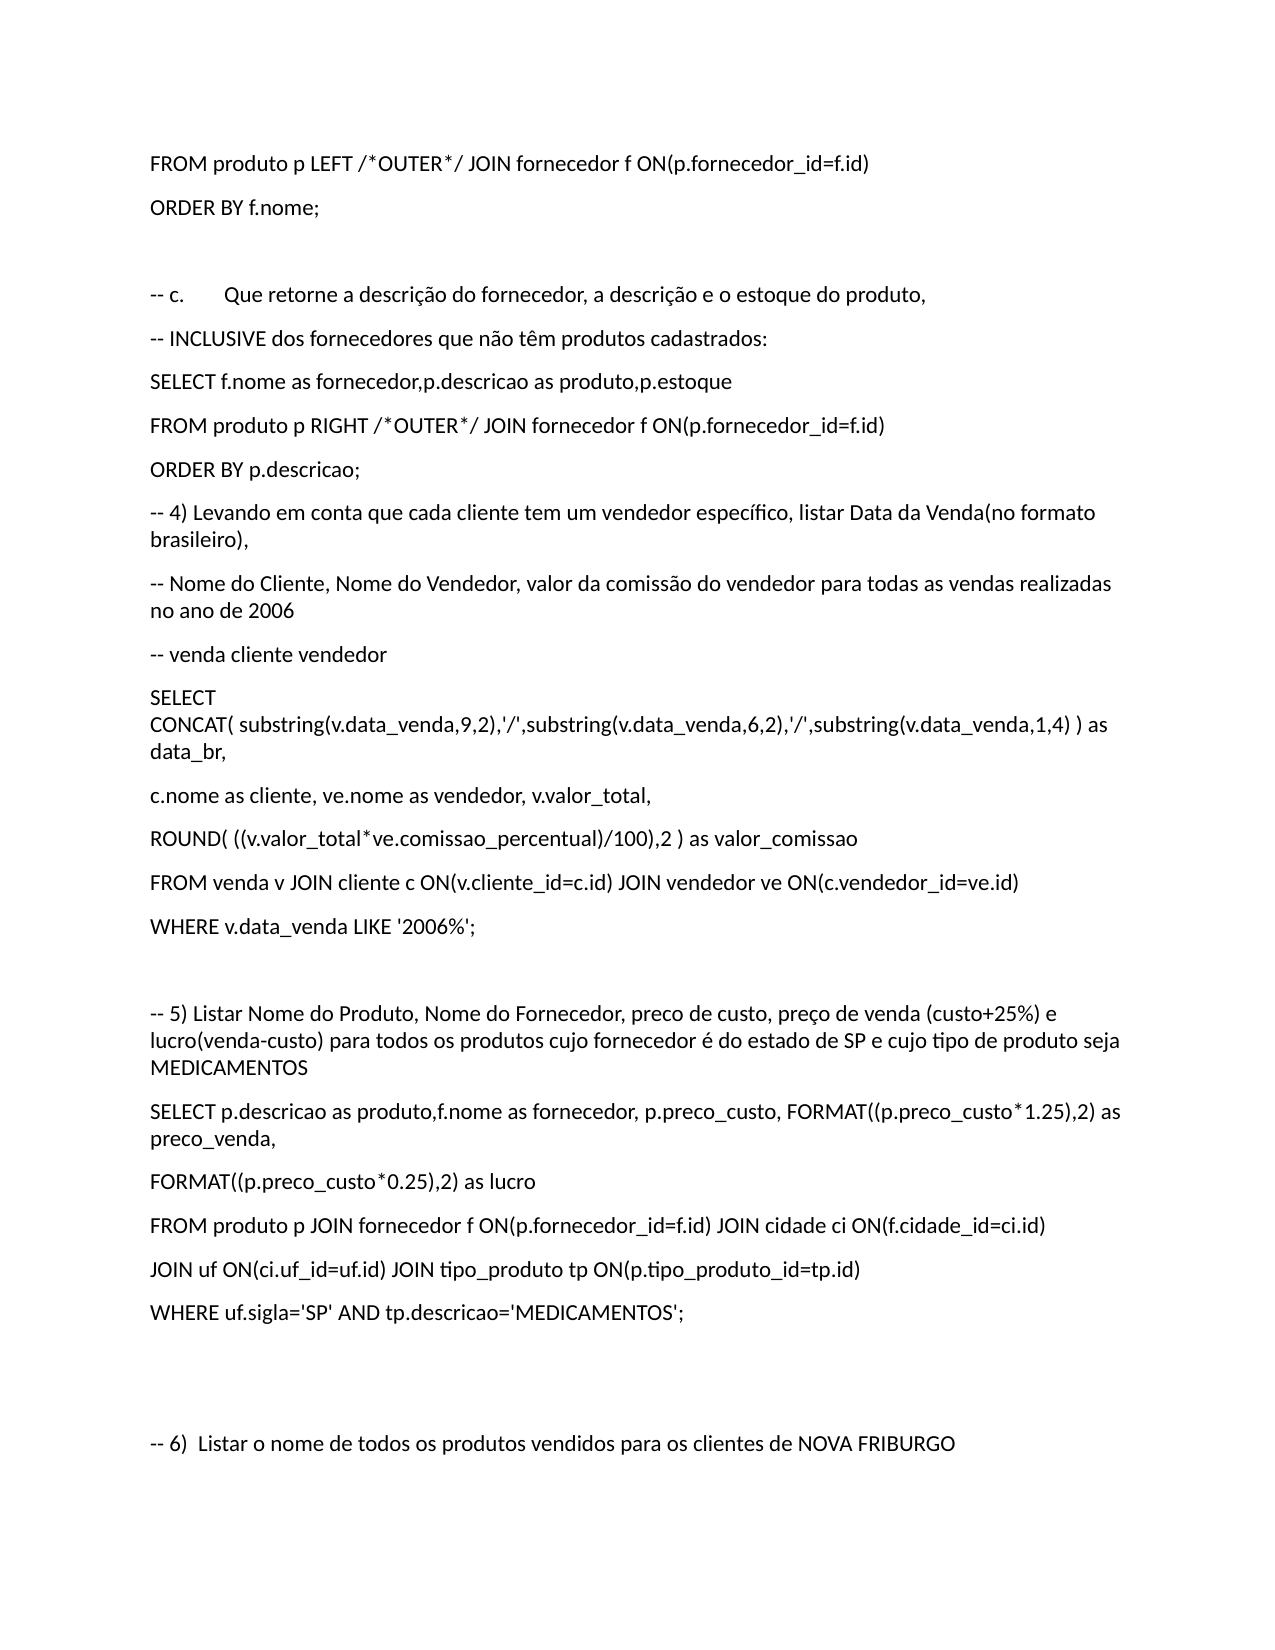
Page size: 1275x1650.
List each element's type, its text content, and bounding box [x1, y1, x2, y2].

text -- c. Que retorne a descrição do fornecedor, a descrição e o estoque do produto, [150, 281, 1125, 308]
text FROM produto p LEFT /*OUTER*/ JOIN fornecedor f ON(p.fornecedor_id=f.id) [150, 150, 1125, 177]
text SELECT p.descricao as produto,f.nome as fornecedor, p.preco_custo, FORMAT((p.preco_custo*1.25),2) as preco_venda, [150, 1097, 1125, 1151]
text ORDER BY p.descricao; [150, 456, 1125, 482]
text JOIN uf ON(ci.uf_id=uf.id) JOIN tipo_produto tp ON(p.tipo_produto_id=tp.id) [150, 1255, 1125, 1282]
text -- venda cliente vendedor [150, 640, 1125, 667]
text -- INCLUSIVE dos fornecedores que não têm produtos cadastrados: [150, 324, 1125, 352]
text SELECT f.nome as fornecedor,p.descricao as produto,p.estoque [150, 368, 1125, 395]
text WHERE uf.sigla='SP' AND tp.descricao='MEDICAMENTOS'; [150, 1299, 1125, 1326]
text FROM venda v JOIN cliente c ON(v.cliente_id=c.id) JOIN vendedor ve ON(c.vendedor_id=ve.id) [150, 869, 1125, 896]
text SELECT CONCAT( substring(v.data_venda,9,2),'/',substring(v.data_venda,6,2),'/',substring(v.data_venda,1,4) ) as data_br, [150, 684, 1125, 765]
text c.nome as cliente, ve.nome as vendedor, v.valor_total, [150, 782, 1125, 809]
text WHERE v.data_venda LIKE '2006%'; [150, 913, 1125, 939]
text FORMAT((p.preco_custo*0.25),2) as lucro [150, 1168, 1125, 1195]
text -- 4) Levando em conta que cada cliente tem um vendedor específico, listar Data da Venda(no formato brasileiro), [150, 499, 1125, 553]
text ORDER BY f.nome; [150, 194, 1125, 221]
text -- 6) Listar o nome de todos os produtos vendidos para os clientes de NOVA FRIBURGO [150, 1430, 1125, 1457]
text FROM produto p RIGHT /*OUTER*/ JOIN fornecedor f ON(p.fornecedor_id=f.id) [150, 412, 1125, 439]
text -- Nome do Cliente, Nome do Vendedor, valor da comissão do vendedor para todas as vendas realizadas no ano de 2006 [150, 570, 1125, 624]
text FROM produto p JOIN fornecedor f ON(p.fornecedor_id=f.id) JOIN cidade ci ON(f.cidade_id=ci.id) [150, 1212, 1125, 1239]
text ROUND( ((v.valor_total*ve.comissao_percentual)/100),2 ) as valor_comissao [150, 825, 1125, 852]
text -- 5) Listar Nome do Produto, Nome do Fornecedor, preco de custo, preço de venda (custo+25%) e lucro(venda-custo) para todos os produtos cujo fornecedor é do estado de SP e cujo tipo de produto seja MEDICAMENTOS [150, 1000, 1125, 1081]
